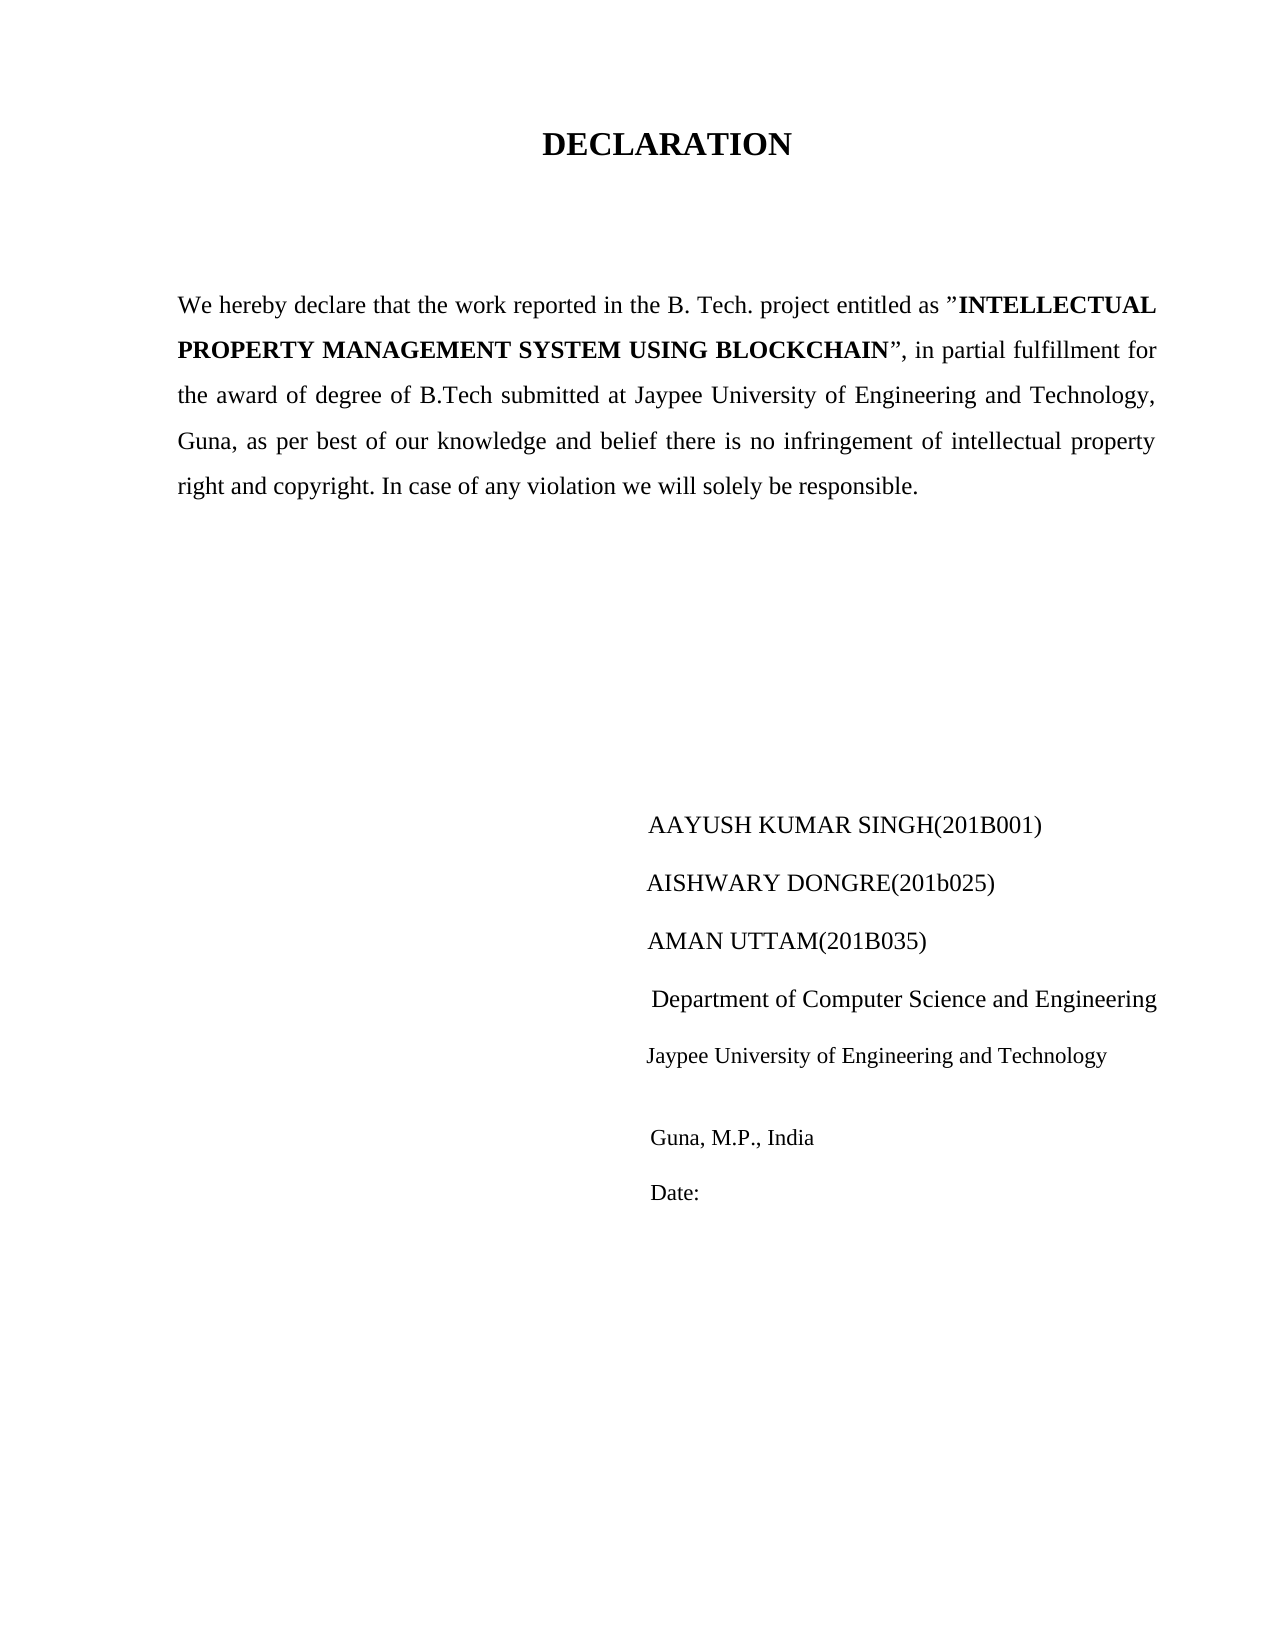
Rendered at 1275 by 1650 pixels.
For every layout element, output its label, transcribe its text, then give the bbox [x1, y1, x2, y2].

text Guna, M.P., India [177, 1124, 1157, 1150]
text Jaypee University of Engineering and Technology [177, 1042, 1157, 1094]
text Department of Computer Science and Engineering [177, 984, 1157, 1013]
text AMAN UTTAM(201B035) [177, 926, 1157, 955]
text We hereby declare that the work reported in the B. Tech. project entitled as ”INTELLECTUAL PROPERTY MANAGEMENT SYSTEM USING BLOCKCHAIN”, in partial fulfillment for the award of degree of B.Tech submitted at Jaypee University of Engineering and Technology, Guna, as per best of our knowledge and belief there is no infringement of intellectual property right and copyright. In case of any violation we will solely be responsible. [177, 273, 1157, 500]
text AISHWARY DONGRE(201b025) [177, 868, 1157, 897]
text AAYUSH KUMAR SINGH(201B001) [252, 810, 1157, 839]
subtitle DECLARATION [177, 124, 1157, 163]
text Date: [627, 1179, 1157, 1206]
